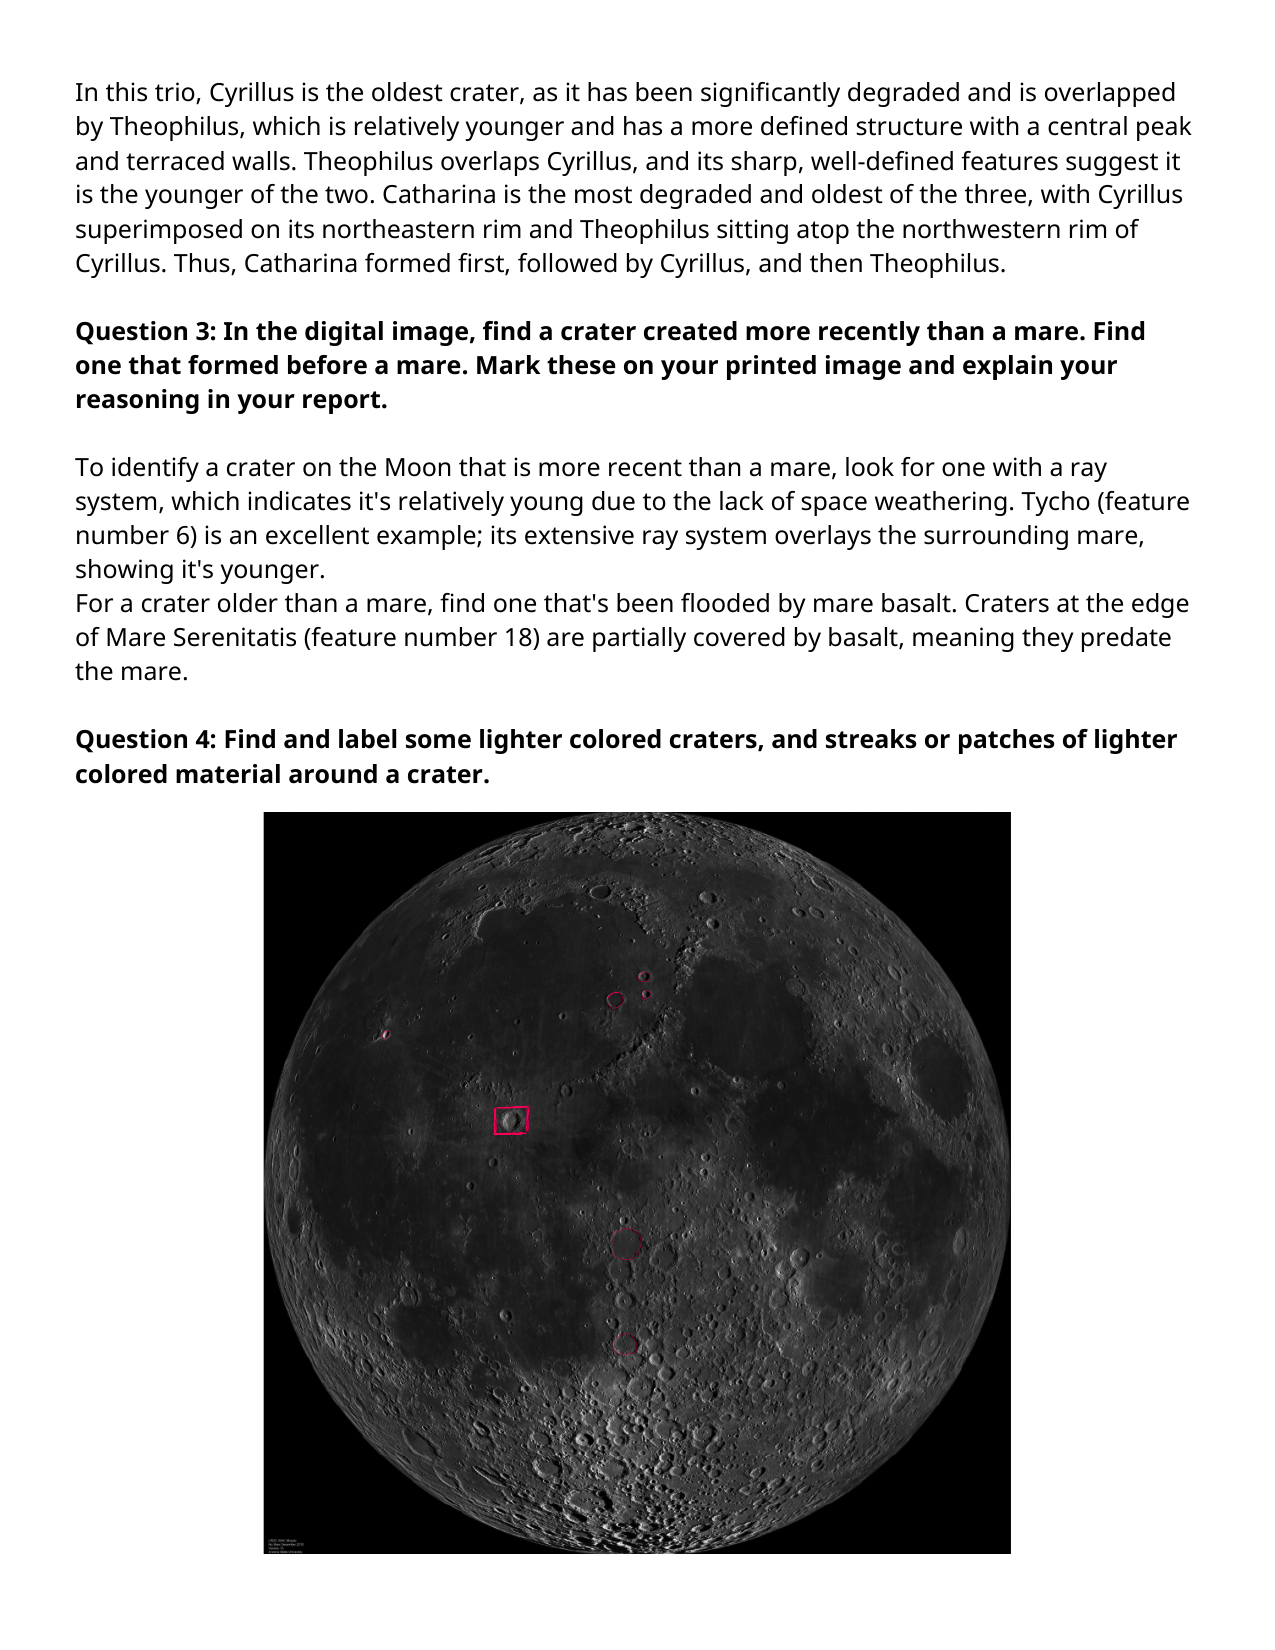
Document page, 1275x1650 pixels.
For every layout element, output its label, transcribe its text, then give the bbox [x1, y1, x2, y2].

text In this trio, Cyrillus is the oldest crater, as it has been significantly degraded and is overlapped by Theophilus, which is relatively younger and has a more defined structure with a central peak and terraced walls. Theophilus overlaps Cyrillus, and its sharp, well-defined features suggest it is the younger of the two. Catharina is the most degraded and oldest of the three, with Cyrillus superimposed on its northeastern rim and Theophilus sitting atop the northwestern rim of Cyrillus. Thus, Catharina formed first, followed by Cyrillus, and then Theophilus. [75, 75, 1200, 279]
text For a crater older than a mare, find one that's been flooded by mare basalt. Craters at the edge of Mare Serenitatis (feature number 18) are partially covered by basalt, meaning they predate the mare. [75, 586, 1200, 688]
text To identify a crater on the Moon that is more recent than a mare, look for one with a ray system, which indicates it's relatively young due to the lack of space weathering. Tycho (feature number 6) is an excellent example; its extensive ray system overlays the surrounding mare, showing it's younger. [75, 450, 1200, 586]
text Question 4: Find and label some lighter colored craters, and streaks or patches of lighter colored material around a crater. [75, 722, 1200, 790]
text Question 3: In the digital image, find a crater created more recently than a mare. Find one that formed before a mare. Mark these on your printed image and explain your reasoning in your report. [75, 313, 1200, 416]
picture [263, 812, 1011, 1554]
